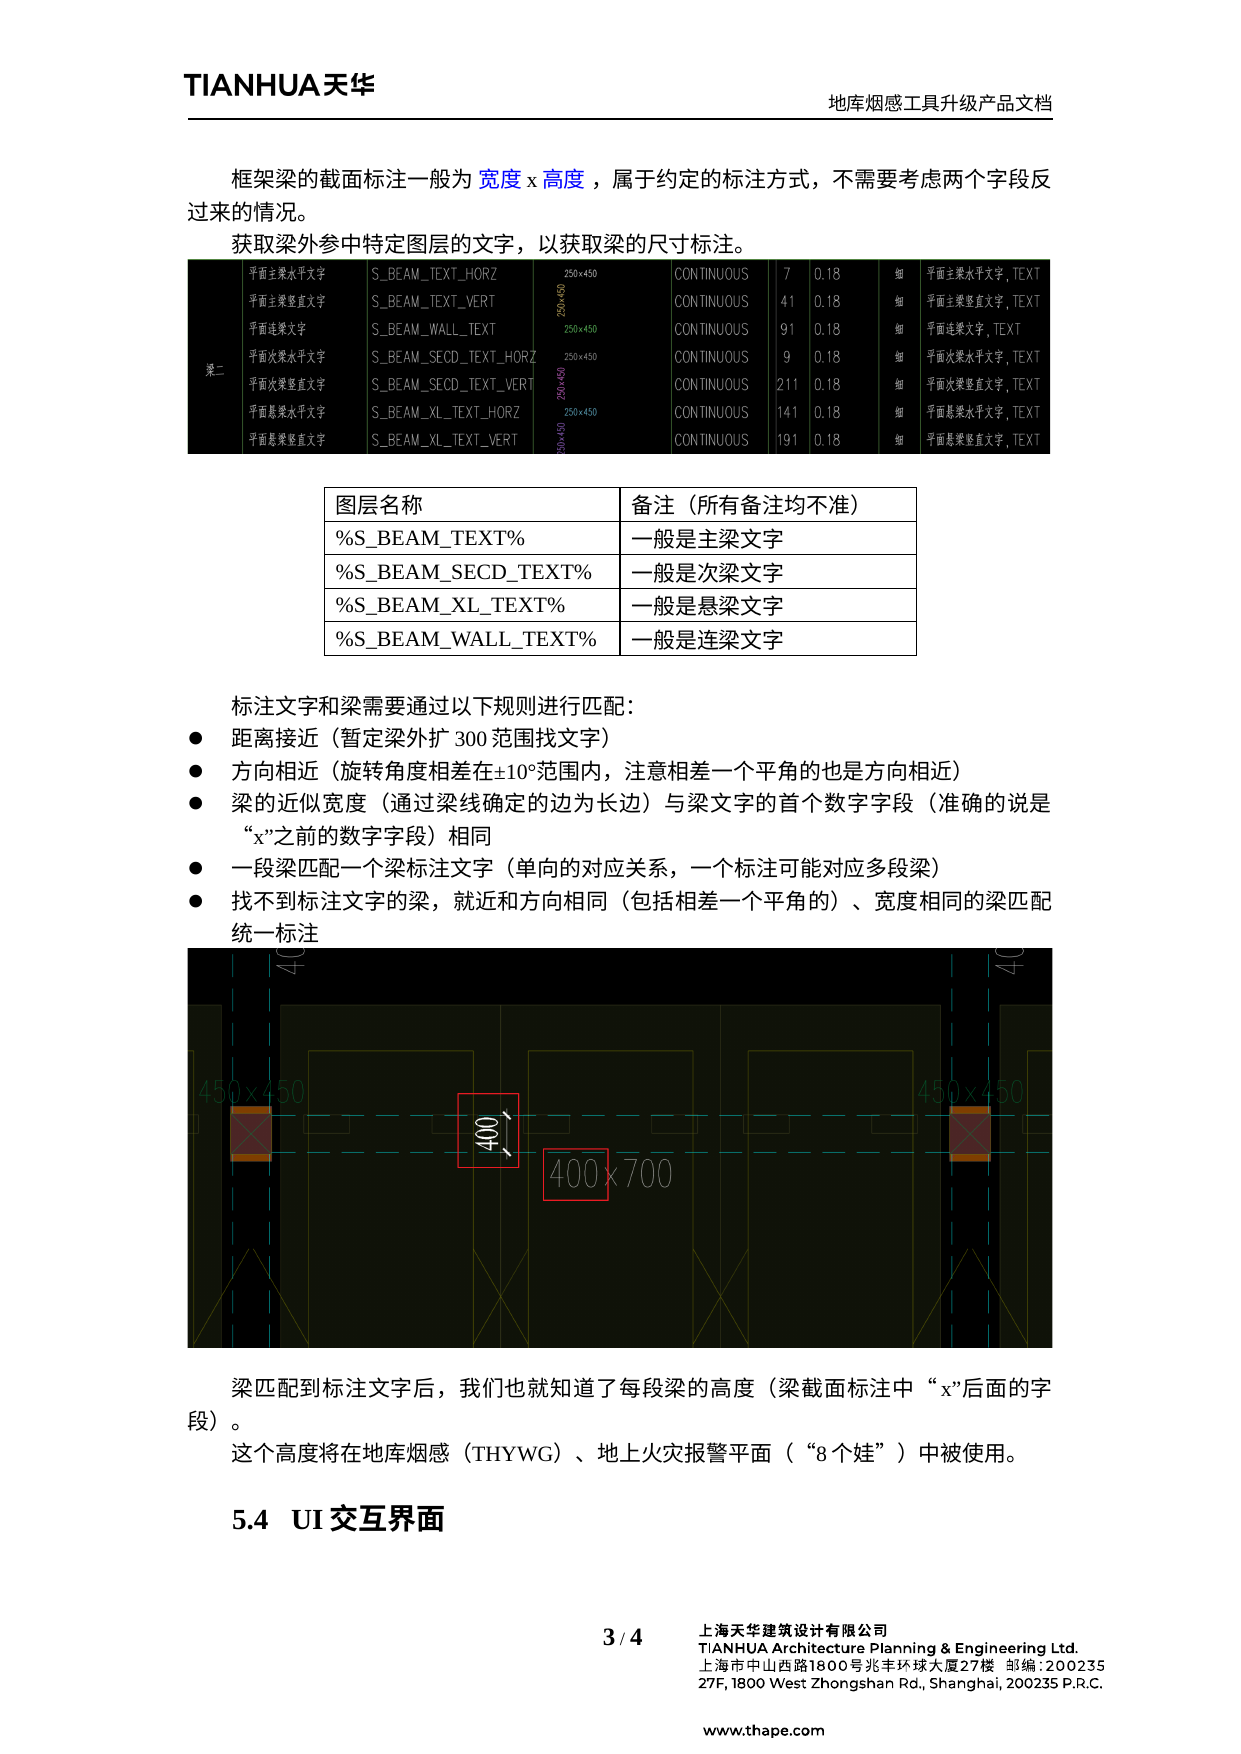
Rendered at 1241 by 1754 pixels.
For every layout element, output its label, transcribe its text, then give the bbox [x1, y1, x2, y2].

table_header 备注（所有备注均不准） [621, 488, 916, 521]
table_cell %S_BEAM_WALL_TEXT% [325, 622, 619, 655]
table_cell %S_BEAM_XL_TEXT% [325, 589, 619, 621]
table_cell 一般是主梁文字 [621, 522, 916, 554]
subtitle UI交互界面 [232, 1484, 1053, 1549]
table_cell %S_BEAM_TEXT% [325, 522, 619, 554]
text 梁匹配到标注文字后，我们也就知道了每段梁的高度（梁截面标注中“x”后面的字段）。 [187, 1371, 1053, 1436]
table_cell 一般是次梁文字 [621, 555, 916, 588]
table_header 图层名称 [325, 488, 619, 521]
list 找不到标注文字的梁，就近和方向相同（包括相差一个平角的）、宽度相同的梁匹配统一标注 [187, 883, 1053, 948]
text 这个高度将在地库烟感（THYWG）、地上火灾报警平面（“8个娃”）中被使用。 [187, 1436, 1053, 1468]
list 距离接近（暂定梁外扩300范围找文字） [187, 721, 1053, 753]
picture [187, 259, 1051, 454]
table_cell %S_BEAM_SECD_TEXT% [325, 555, 619, 588]
list 方向相近（旋转角度相差在±10°范围内，注意相差一个平角的也是方向相近） [187, 753, 1053, 786]
text 获取梁外参中特定图层的文字，以获取梁的尺寸标注。 [187, 227, 1053, 259]
picture [183, 73, 374, 96]
text 框架梁的截面标注一般为 宽度x高度 ，属于约定的标注方式，不需要考虑两个字段反过来的情况。 [187, 162, 1053, 227]
picture [187, 948, 1053, 1348]
table_cell 一般是悬梁文字 [621, 589, 916, 621]
list 梁的近似宽度（通过梁线确定的边为长边）与梁文字的首个数字字段（准确的说是“x”之前的数字字段）相同 [187, 786, 1053, 851]
list 一段梁匹配一个梁标注文字（单向的对应关系，一个标注可能对应多段梁） [187, 851, 1053, 883]
table_cell 一般是连梁文字 [621, 622, 916, 655]
text 标注文字和梁需要通过以下规则进行匹配： [187, 688, 1053, 721]
